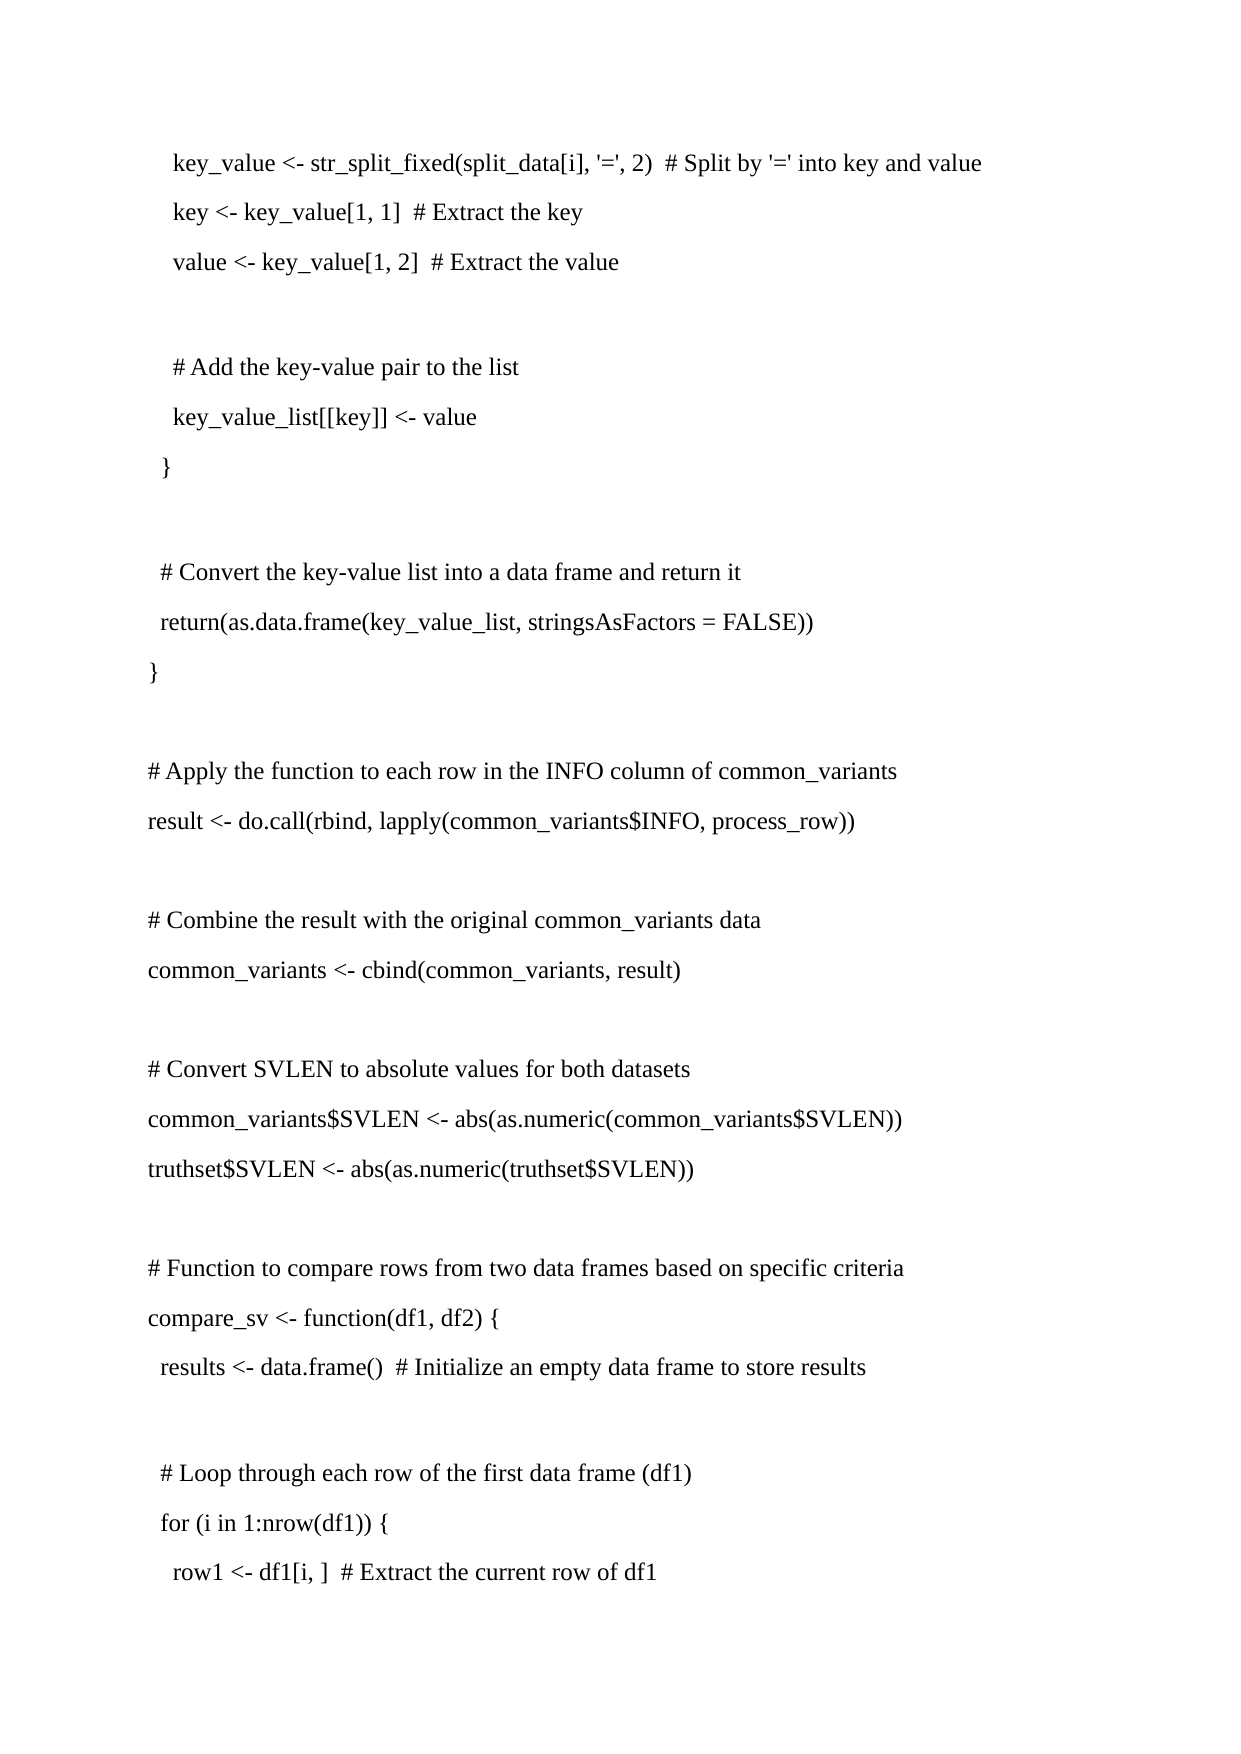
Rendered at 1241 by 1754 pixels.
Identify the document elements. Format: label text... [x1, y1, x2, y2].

text value <- key_value[1, 2] # Extract the value [148, 247, 1093, 276]
text # Loop through each row of the first data frame (df1) [148, 1458, 1093, 1487]
text # Apply the function to each row in the INFO column of common_variants [148, 756, 1093, 785]
text } [148, 657, 1093, 686]
text common_variants$SVLEN <- abs(as.numeric(common_variants$SVLEN)) [148, 1104, 1093, 1133]
text row1 <- df1[i, ] # Extract the current row of df1 [148, 1557, 1093, 1586]
text result <- do.call(rbind, lapply(common_variants$INFO, process_row)) [148, 806, 1093, 834]
text common_variants <- cbind(common_variants, result) [148, 955, 1093, 984]
text # Convert SVLEN to absolute values for both datasets [148, 1054, 1093, 1083]
text key_value_list[[key]] <- value [148, 402, 1093, 431]
text } [148, 452, 1093, 481]
text return(as.data.frame(key_value_list, stringsAsFactors = FALSE)) [148, 607, 1093, 636]
text results <- data.frame() # Initialize an empty data frame to store results [148, 1352, 1093, 1381]
text # Add the key-value pair to the list [148, 352, 1093, 381]
text for (i in 1:nrow(df1)) { [148, 1508, 1093, 1536]
text # Convert the key-value list into a data frame and return it [148, 557, 1093, 586]
text truthset$SVLEN <- abs(as.numeric(truthset$SVLEN)) [148, 1154, 1093, 1182]
text compare_sv <- function(df1, df2) { [148, 1303, 1093, 1331]
text # Combine the result with the original common_variants data [148, 905, 1093, 934]
text key <- key_value[1, 1] # Extract the key [148, 197, 1093, 226]
text key_value <- str_split_fixed(split_data[i], '=', 2) # Split by '=' into key and value [148, 148, 1093, 176]
text # Function to compare rows from two data frames based on specific criteria [148, 1253, 1093, 1282]
